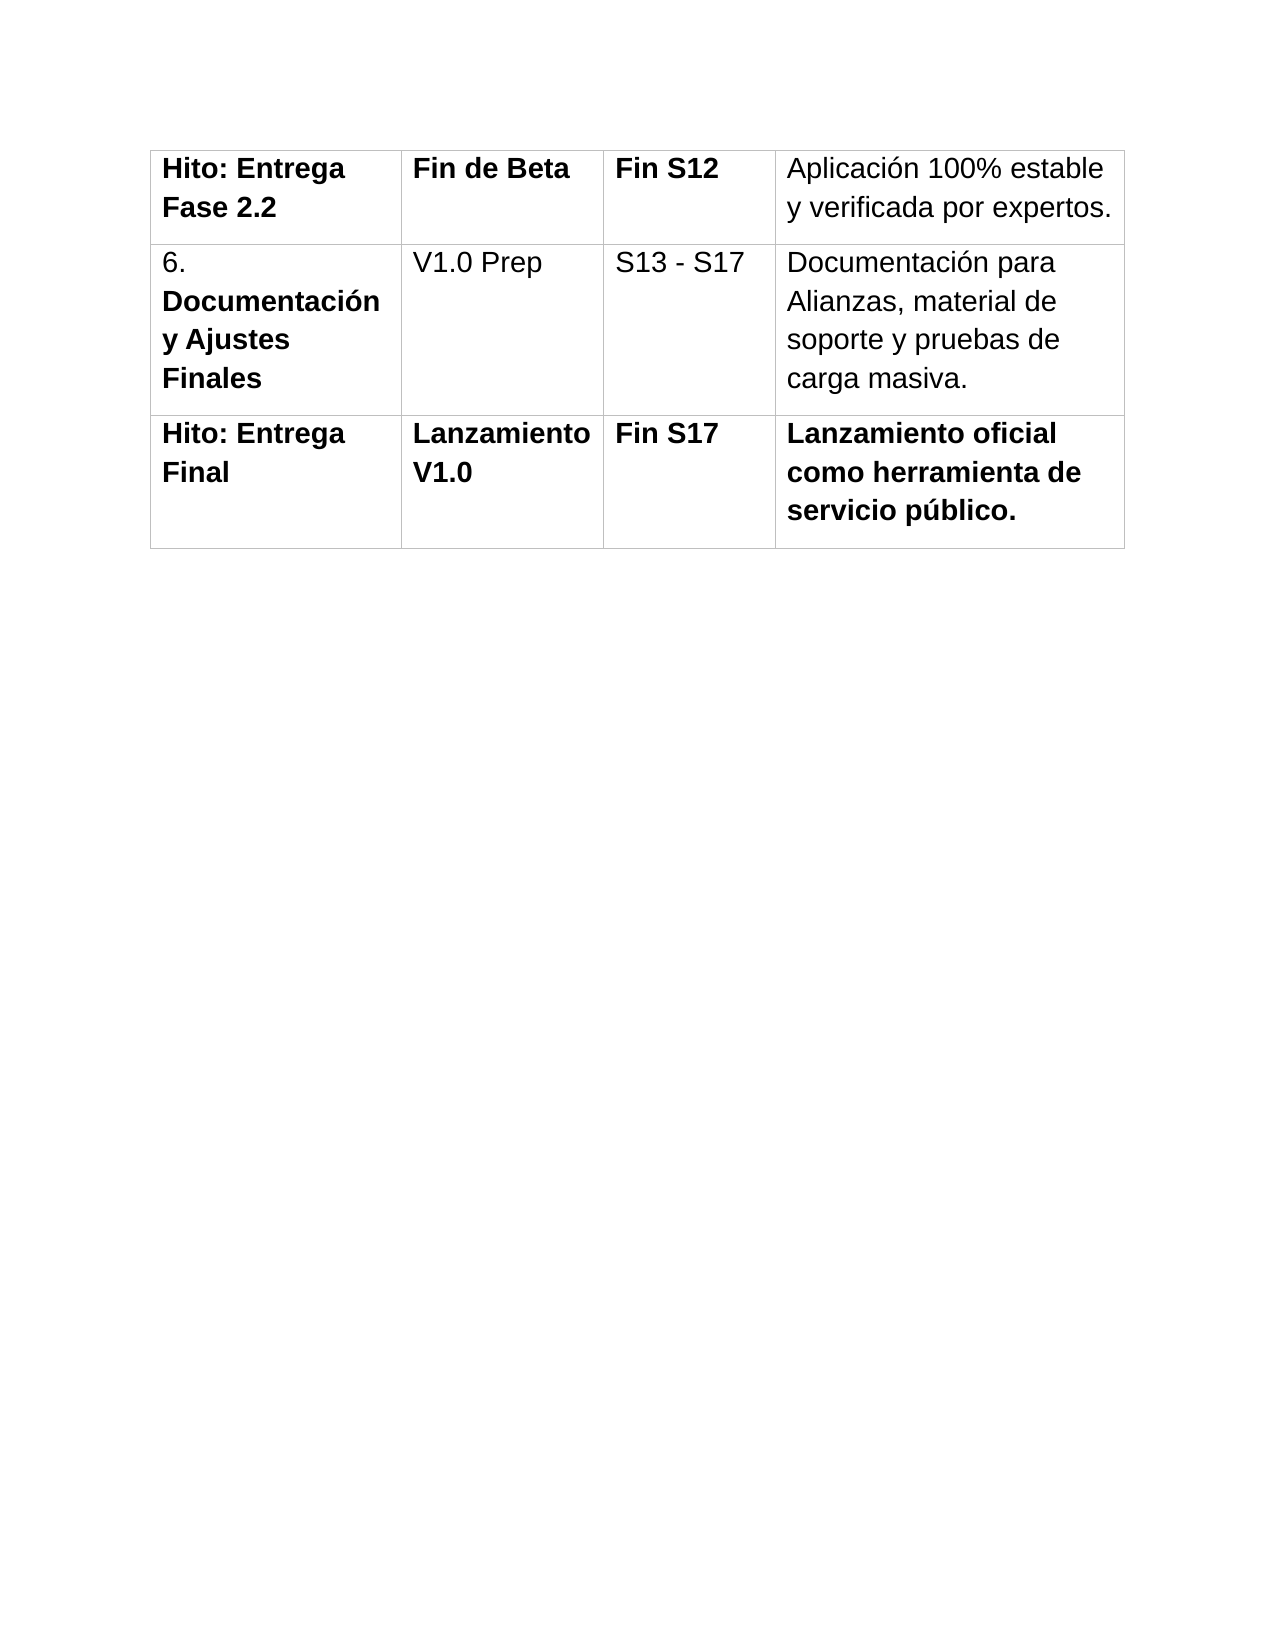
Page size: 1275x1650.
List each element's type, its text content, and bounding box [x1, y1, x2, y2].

table_cell Lanzamiento V1.0 [402, 416, 603, 548]
table_cell Hito: Entrega Final [151, 416, 401, 548]
table_cell V1.0 Prep [402, 245, 603, 415]
table_cell Hito: Entrega Fase 2.2 [151, 151, 401, 244]
table_cell Documentación para Alianzas, material de soporte y pruebas de carga masiva. [776, 245, 1124, 415]
table_cell Lanzamiento oficial como herramienta de servicio público. [776, 416, 1124, 548]
table_cell Fin S17 [604, 416, 775, 548]
table_cell S13 - S17 [604, 245, 775, 415]
table_cell Fin de Beta [402, 151, 603, 244]
table_cell Aplicación 100% estable y verificada por expertos. [776, 151, 1124, 244]
table_cell Fin S12 [604, 151, 775, 244]
table_cell 6. Documentación y Ajustes Finales [151, 245, 401, 415]
